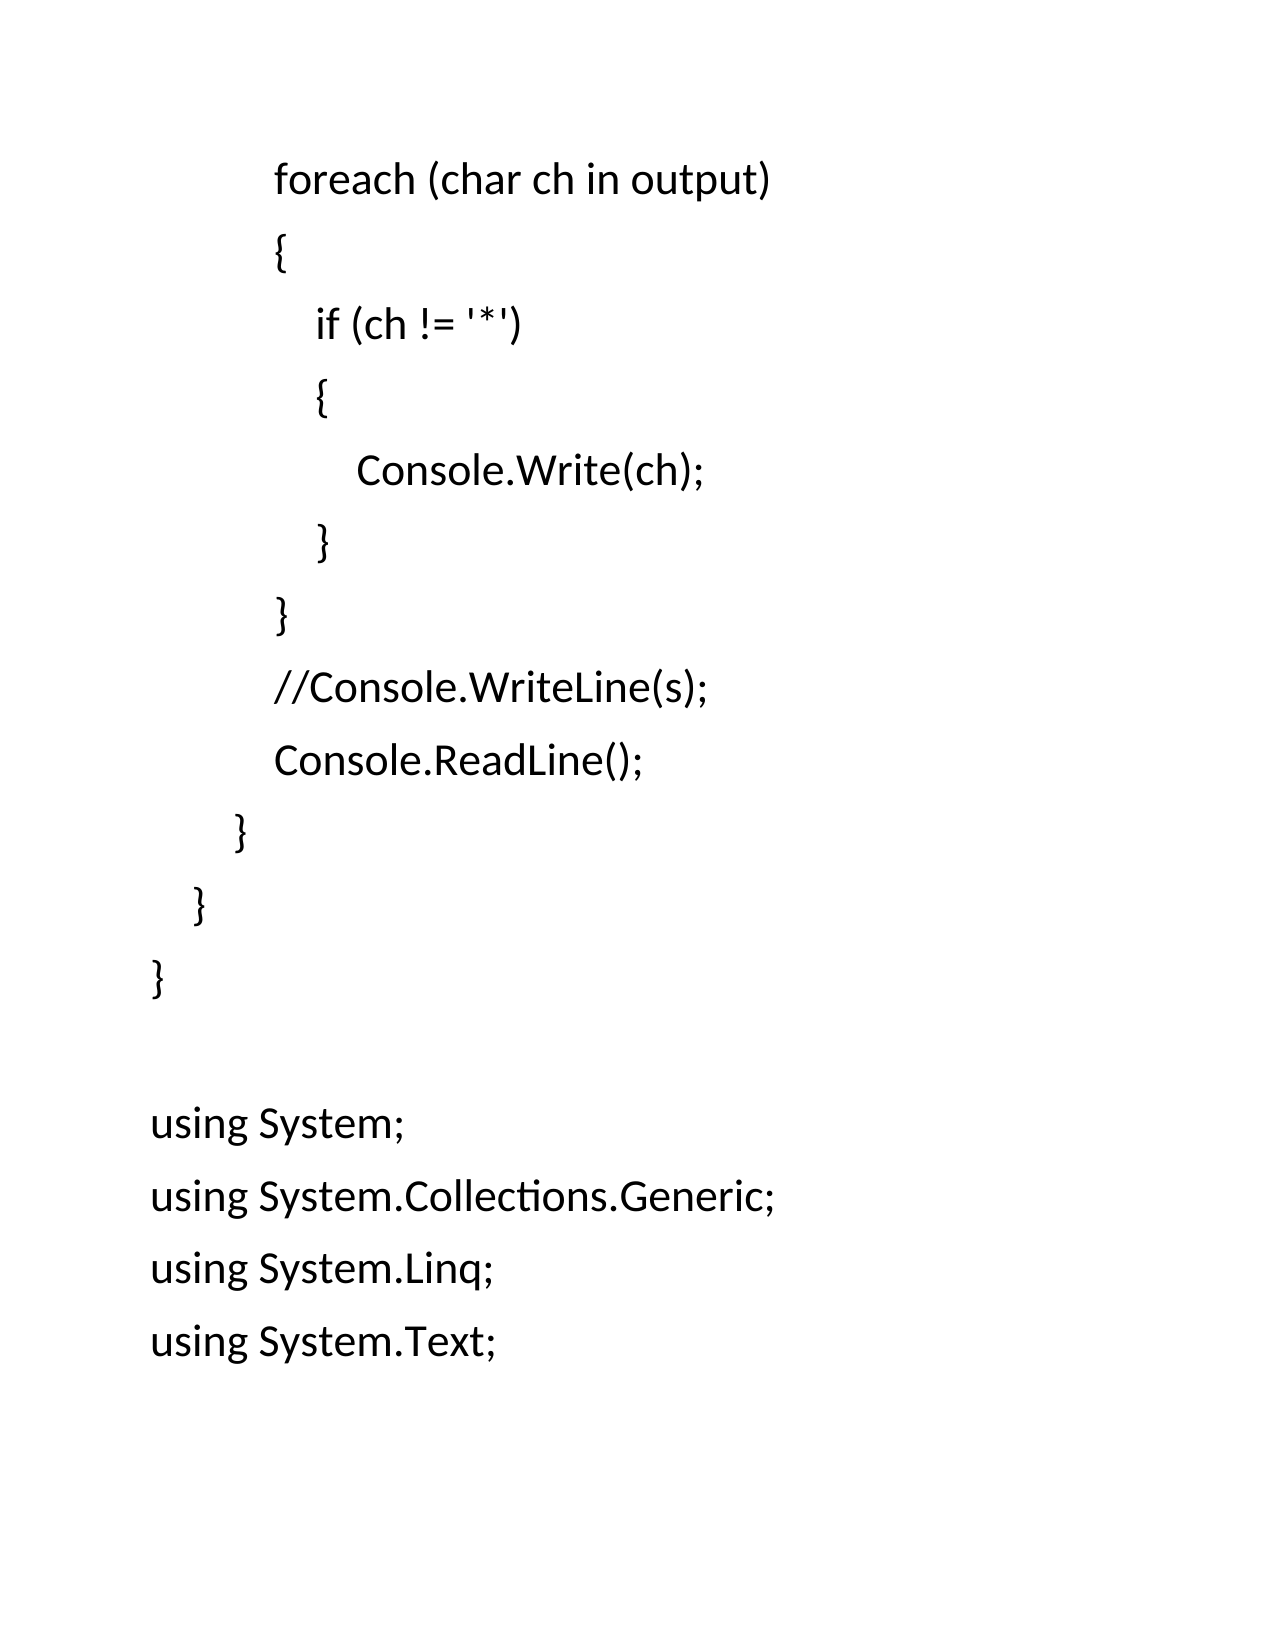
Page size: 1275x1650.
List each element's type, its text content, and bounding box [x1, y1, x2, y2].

text using System.Collections.Generic; [150, 1166, 1125, 1222]
text { [150, 368, 1125, 424]
text using System.Linq; [150, 1239, 1125, 1295]
text } [150, 876, 1125, 932]
text Console.ReadLine(); [150, 731, 1125, 787]
text } [150, 513, 1125, 569]
text Console.Write(ch); [150, 440, 1125, 496]
text //Console.WriteLine(s); [150, 658, 1125, 714]
text { [150, 223, 1125, 278]
text using System.Text; [150, 1312, 1125, 1368]
text if (ch != '*') [150, 295, 1125, 351]
text } [150, 949, 1125, 1004]
text foreach (char ch in output) [150, 150, 1125, 206]
text using System; [150, 1094, 1125, 1150]
text } [150, 586, 1125, 642]
text } [150, 803, 1125, 859]
